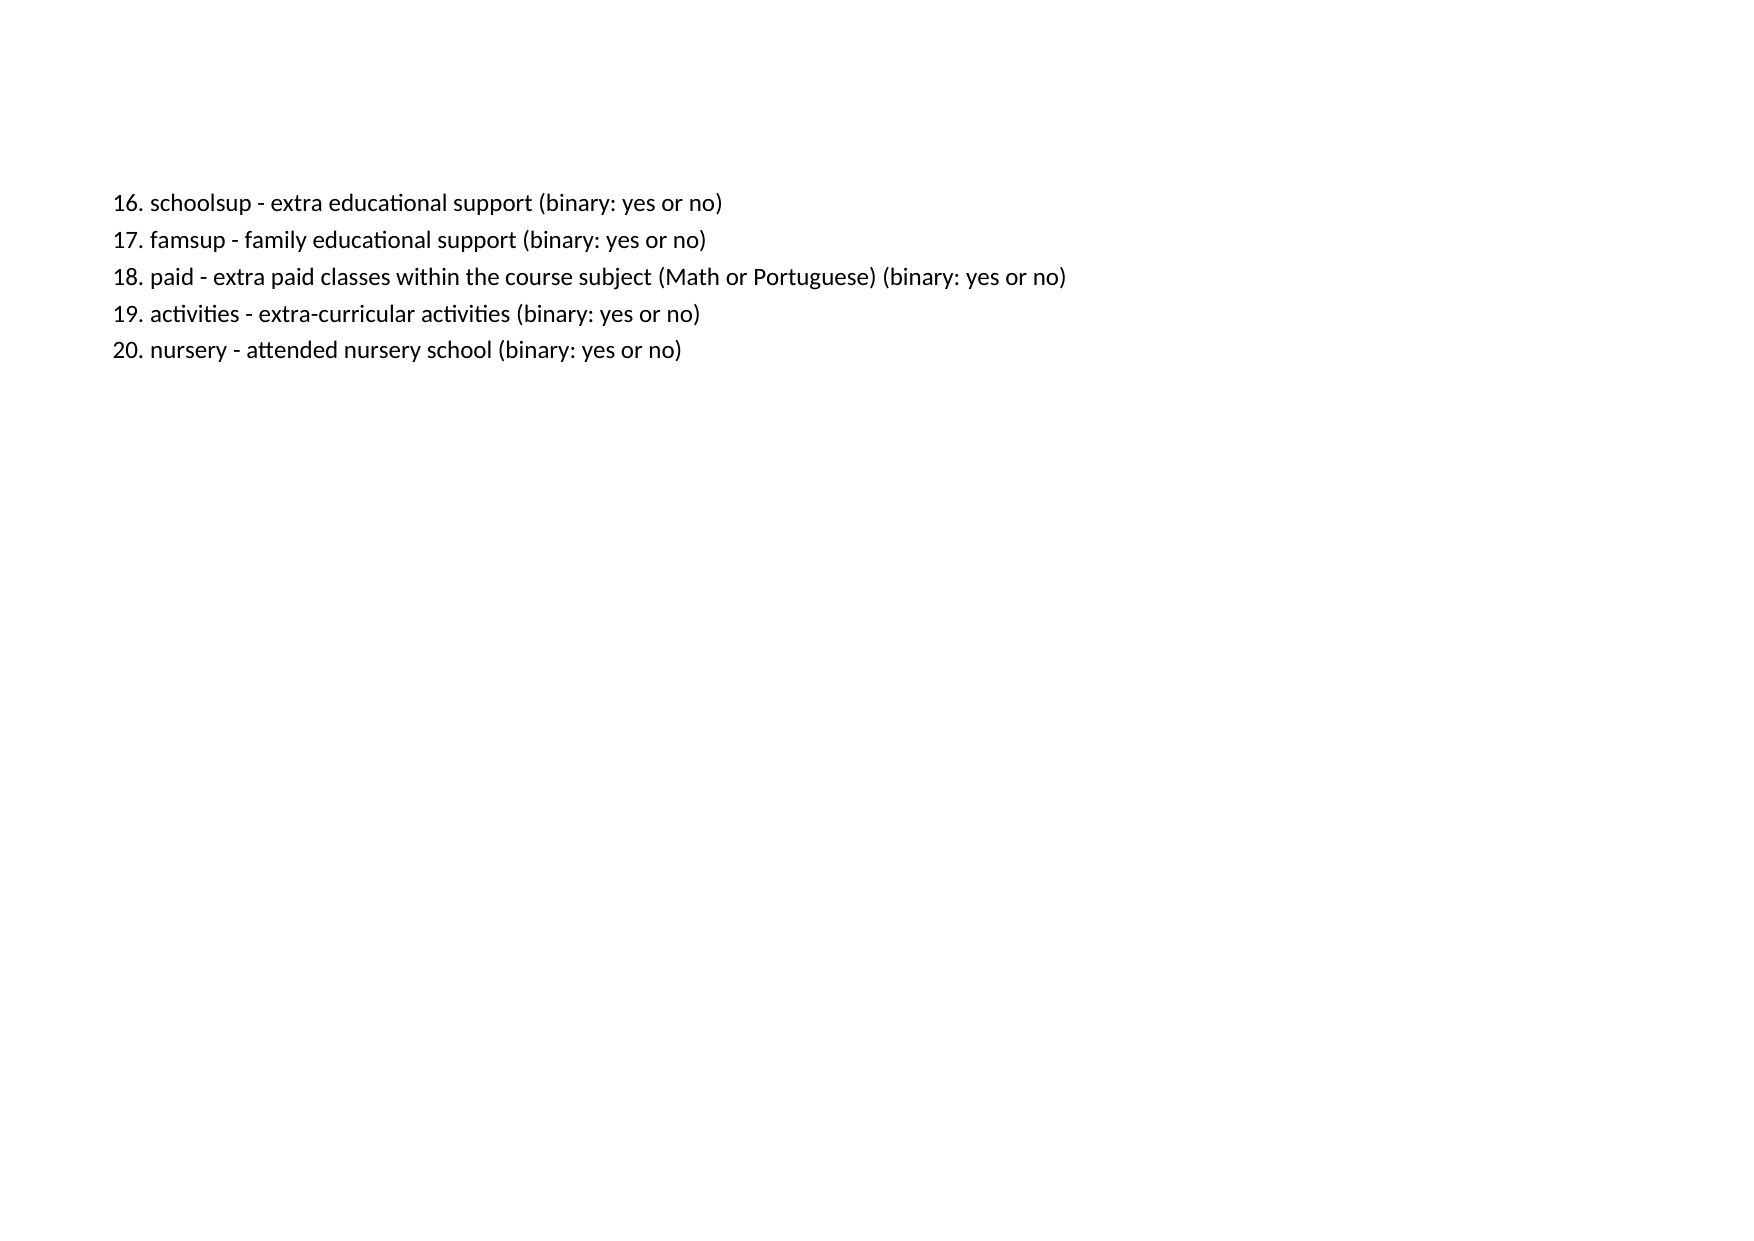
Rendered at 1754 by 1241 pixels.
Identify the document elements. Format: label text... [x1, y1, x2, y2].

list activities - extra-curricular activities (binary: yes or no) [112, 298, 1604, 328]
list famsup - family educational support (binary: yes or no) [112, 224, 1604, 255]
list paid - extra paid classes within the course subject (Math or Portuguese) (binary: yes or no) [112, 261, 1604, 292]
list schoolsup - extra educational support (binary: yes or no) [112, 187, 1604, 218]
list nursery - attended nursery school (binary: yes or no) [112, 334, 1604, 365]
